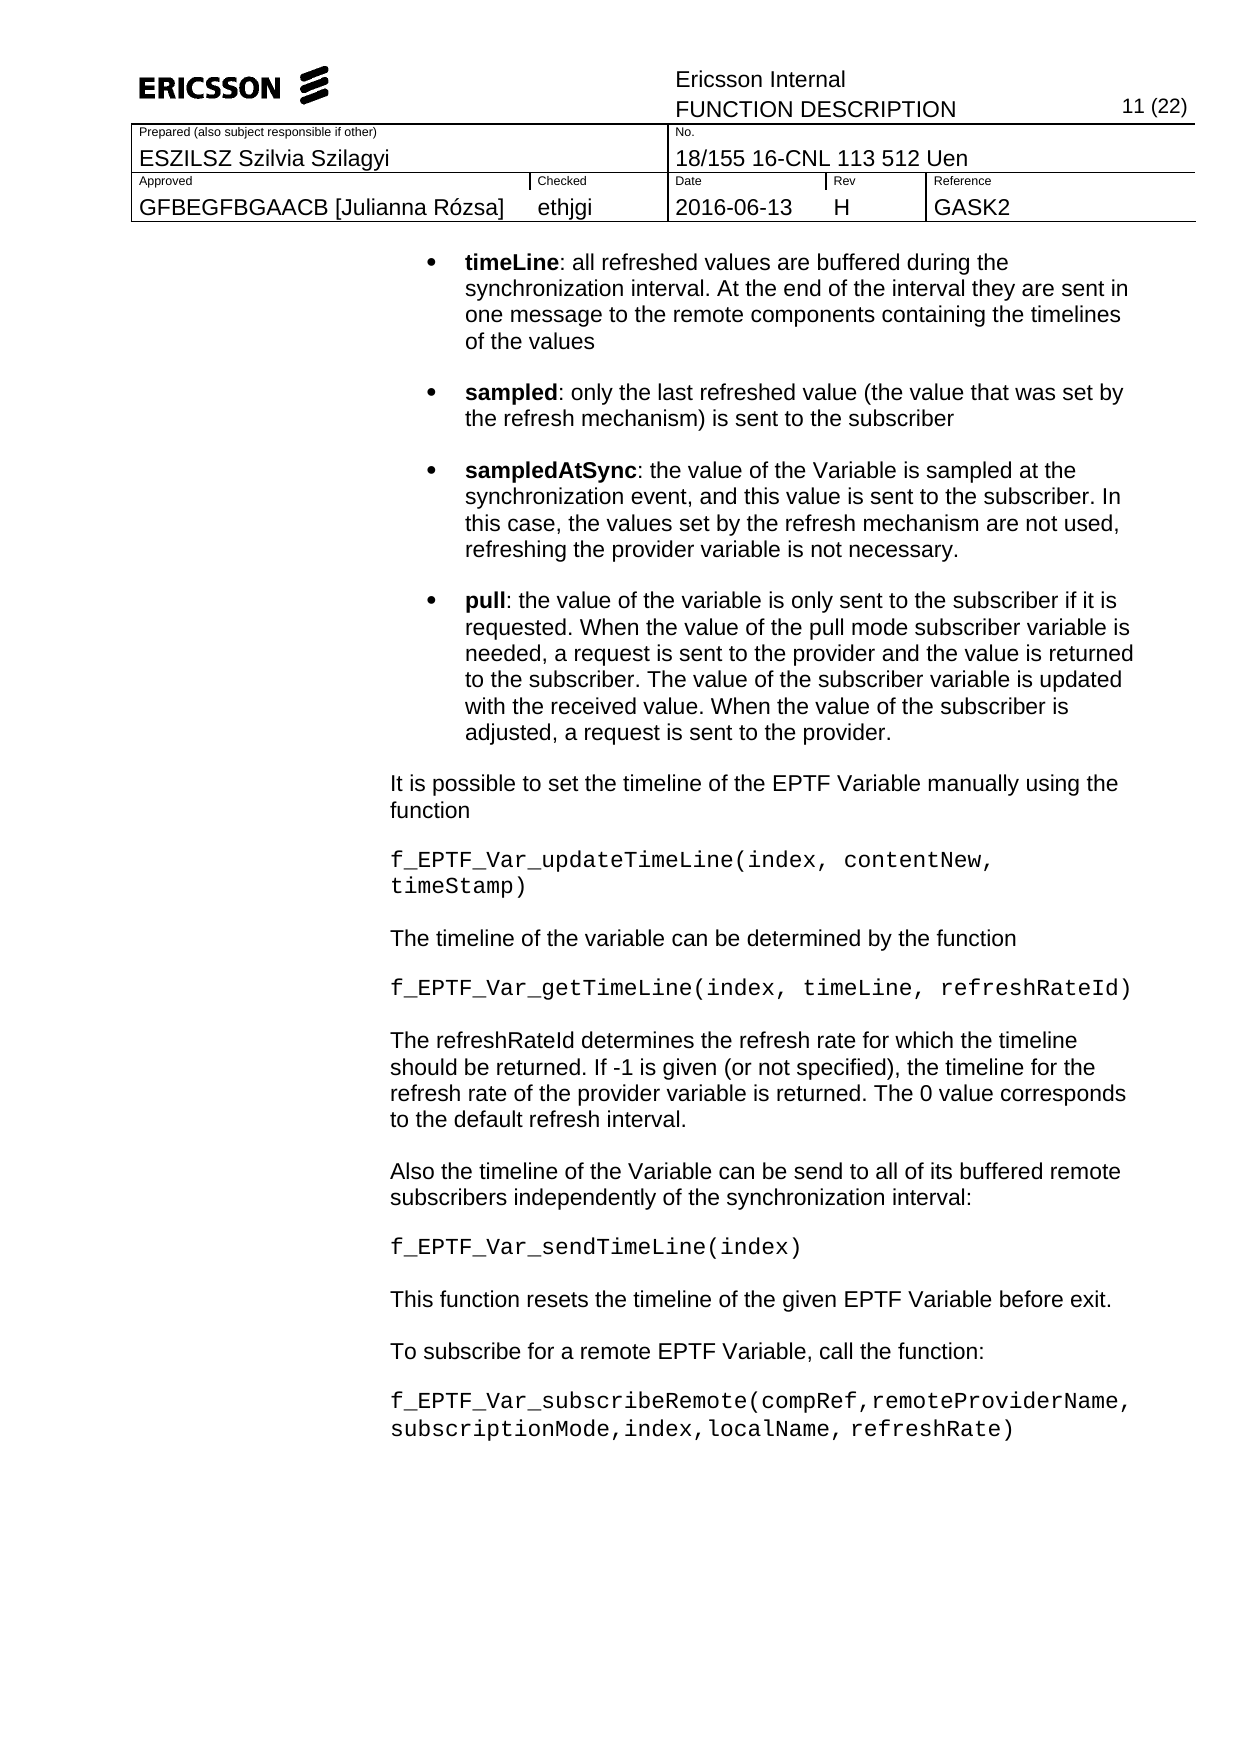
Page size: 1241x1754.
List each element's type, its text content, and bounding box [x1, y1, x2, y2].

text Also the timeline of the Variable can be send to all of its buffered remote subscribers independently of the synchronization interval: [390, 1158, 1134, 1210]
list pull: the value of the variable is only sent to the subscriber if it is requested. When the value of the pull mode subscriber variable is needed, a request is sent to the provider and the value is returned to the subscriber. The value of the subscriber variable is updated with the received value. When the value of the subscriber is adjusted, a request is sent to the provider. [427, 587, 1134, 745]
list timeLine: all refreshed values are buffered during the synchronization interval. At the end of the interval they are sent in one message to the remote components containing the timelines of the values [427, 249, 1134, 354]
list sampled: only the last refreshed value (the value that was set by the refresh mechanism) is sent to the subscriber [427, 379, 1134, 432]
text This function resets the timeline of the given EPTF Variable before exit. [390, 1286, 1134, 1313]
picture [138, 66, 329, 105]
text f_EPTF_Var_getTimeLine(index, timeLine, refreshRateId) [390, 976, 1134, 1002]
text The refreshRateId determines the refresh rate for which the timeline should be returned. If -1 is given (or not specified), the timeline for the refresh rate of the provider variable is returned. The 0 value corresponds to the default refresh interval. [390, 1027, 1134, 1133]
text It is possible to set the timeline of the EPTF Variable manually using the function [390, 770, 1134, 823]
text f_EPTF_Var_subscribeRemote(compRef,remoteProviderName, subscriptionMode,index,localName, refreshRate) [390, 1389, 1134, 1443]
text To subscribe for a remote EPTF Variable, call the function: [390, 1338, 1134, 1364]
text f_EPTF_Var_updateTimeLine(index, contentNew, timeStamp) [390, 848, 1134, 900]
text f_EPTF_Var_sendTimeLine(index) [390, 1235, 1134, 1261]
list sampledAtSync: the value of the Variable is sampled at the synchronization event, and this value is sent to the subscriber. In this case, the values set by the refresh mechanism are not used, refreshing the provider variable is not necessary. [427, 457, 1134, 562]
text The timeline of the variable can be determined by the function [390, 925, 1134, 951]
